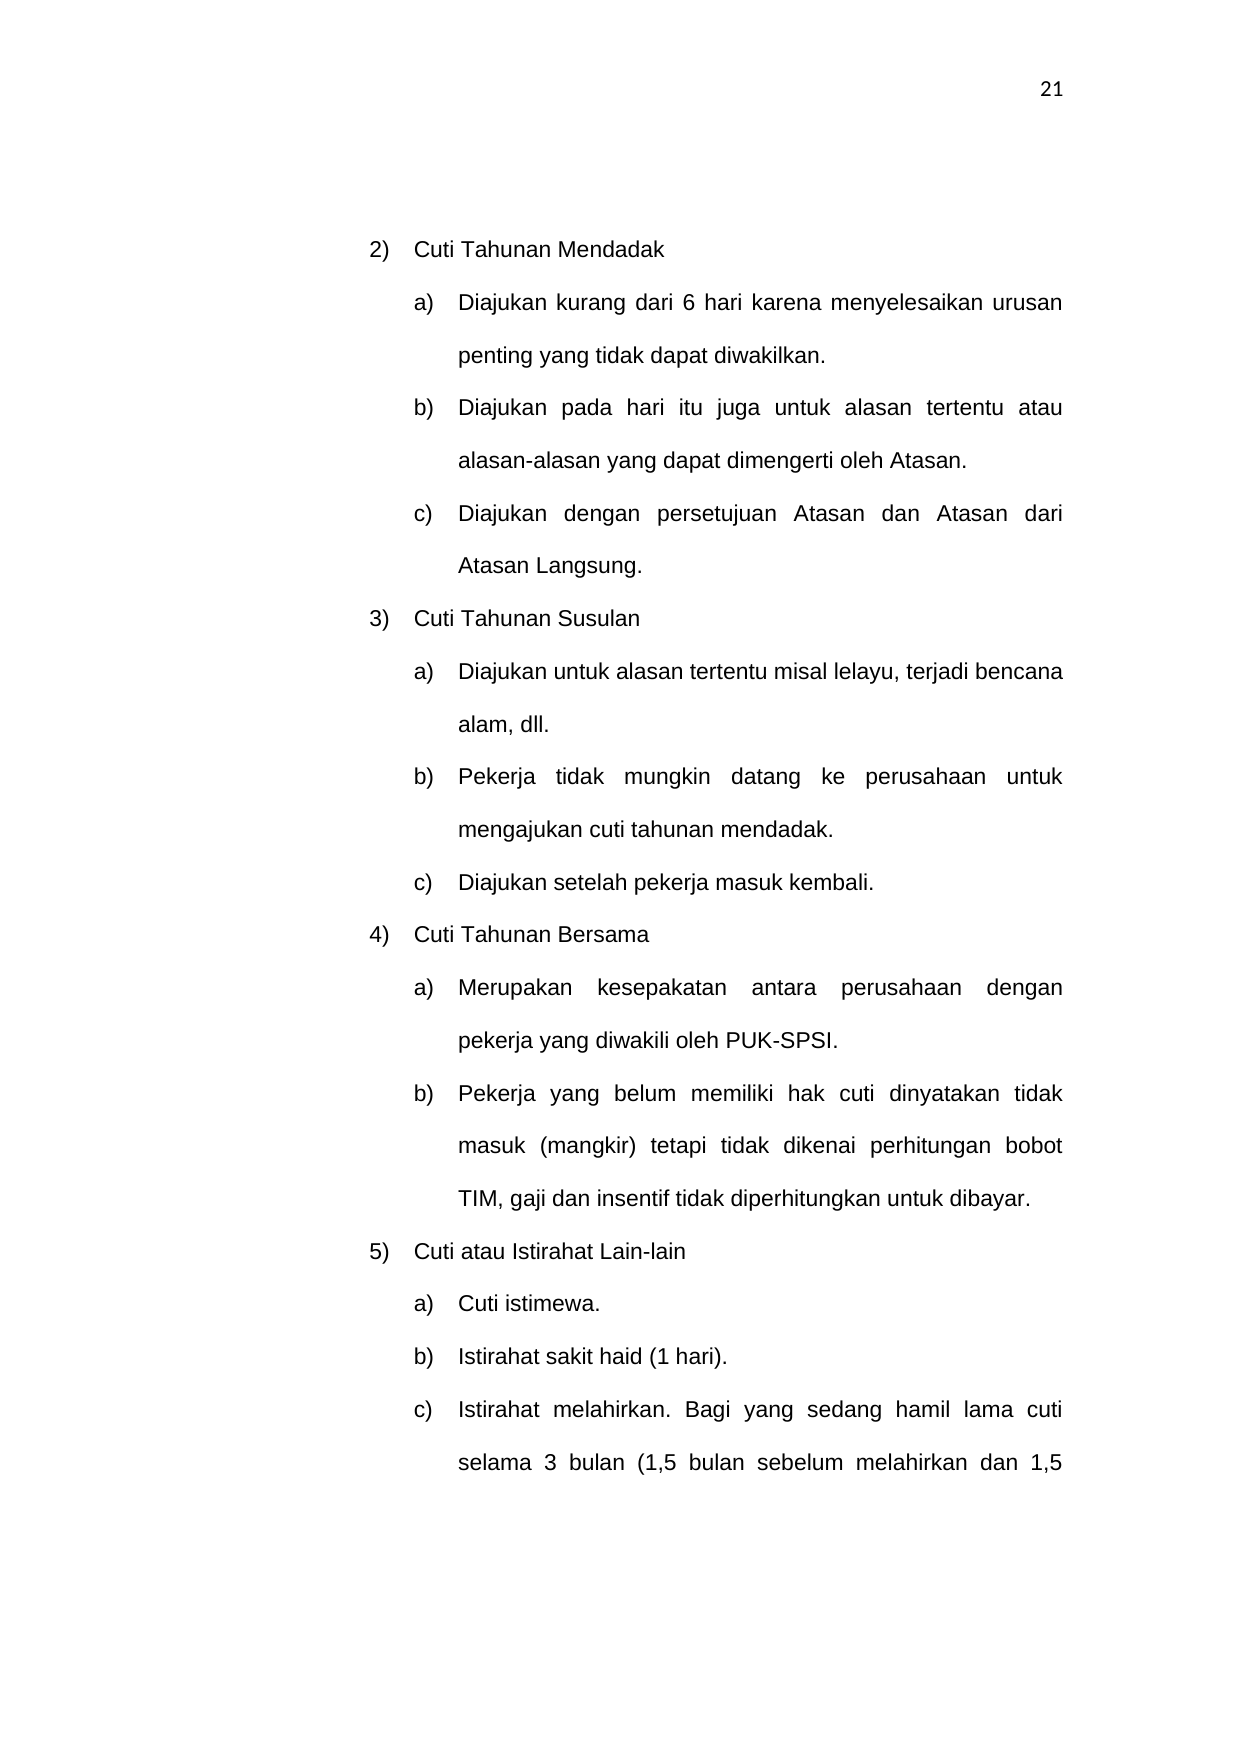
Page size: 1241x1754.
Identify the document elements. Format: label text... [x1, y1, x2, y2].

list Cuti Tahunan Bersama [369, 921, 1063, 948]
list Cuti Tahunan Susulan [369, 605, 1063, 632]
list Diajukan setelah pekerja masuk kembali. [413, 869, 1063, 895]
list Pekerja tidak mungkin datang ke perusahaan untuk mengajukan cuti tahunan mendadak. [413, 763, 1063, 842]
list Istirahat sakit haid (1 hari). [413, 1343, 1063, 1369]
list Cuti Tahunan Mendadak [369, 236, 1063, 263]
list Diajukan kurang dari 6 hari karena menyelesaikan urusan penting yang tidak dapat diwakilkan. [413, 289, 1063, 368]
list Diajukan untuk alasan tertentu misal lelayu, terjadi bencana alam, dll. [413, 658, 1063, 737]
list Cuti atau Istirahat Lain-lain [369, 1238, 1063, 1264]
list Diajukan pada hari itu juga untuk alasan tertentu atau alasan-alasan yang dapat dimengerti oleh Atasan. [413, 394, 1063, 473]
list Diajukan dengan persetujuan Atasan dan Atasan dari Atasan Langsung. [413, 500, 1063, 579]
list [413, 1396, 1063, 1475]
list Cuti istimewa. [413, 1290, 1063, 1317]
list Merupakan kesepakatan antara perusahaan dengan pekerja yang diwakili oleh PUK-SPSI. [413, 974, 1063, 1053]
list Pekerja yang belum memiliki hak cuti dinyatakan tidak masuk (mangkir) tetapi tidak dikenai perhitungan bobot TIM, gaji dan insentif tidak diperhitungkan untuk dibayar. [413, 1079, 1063, 1211]
